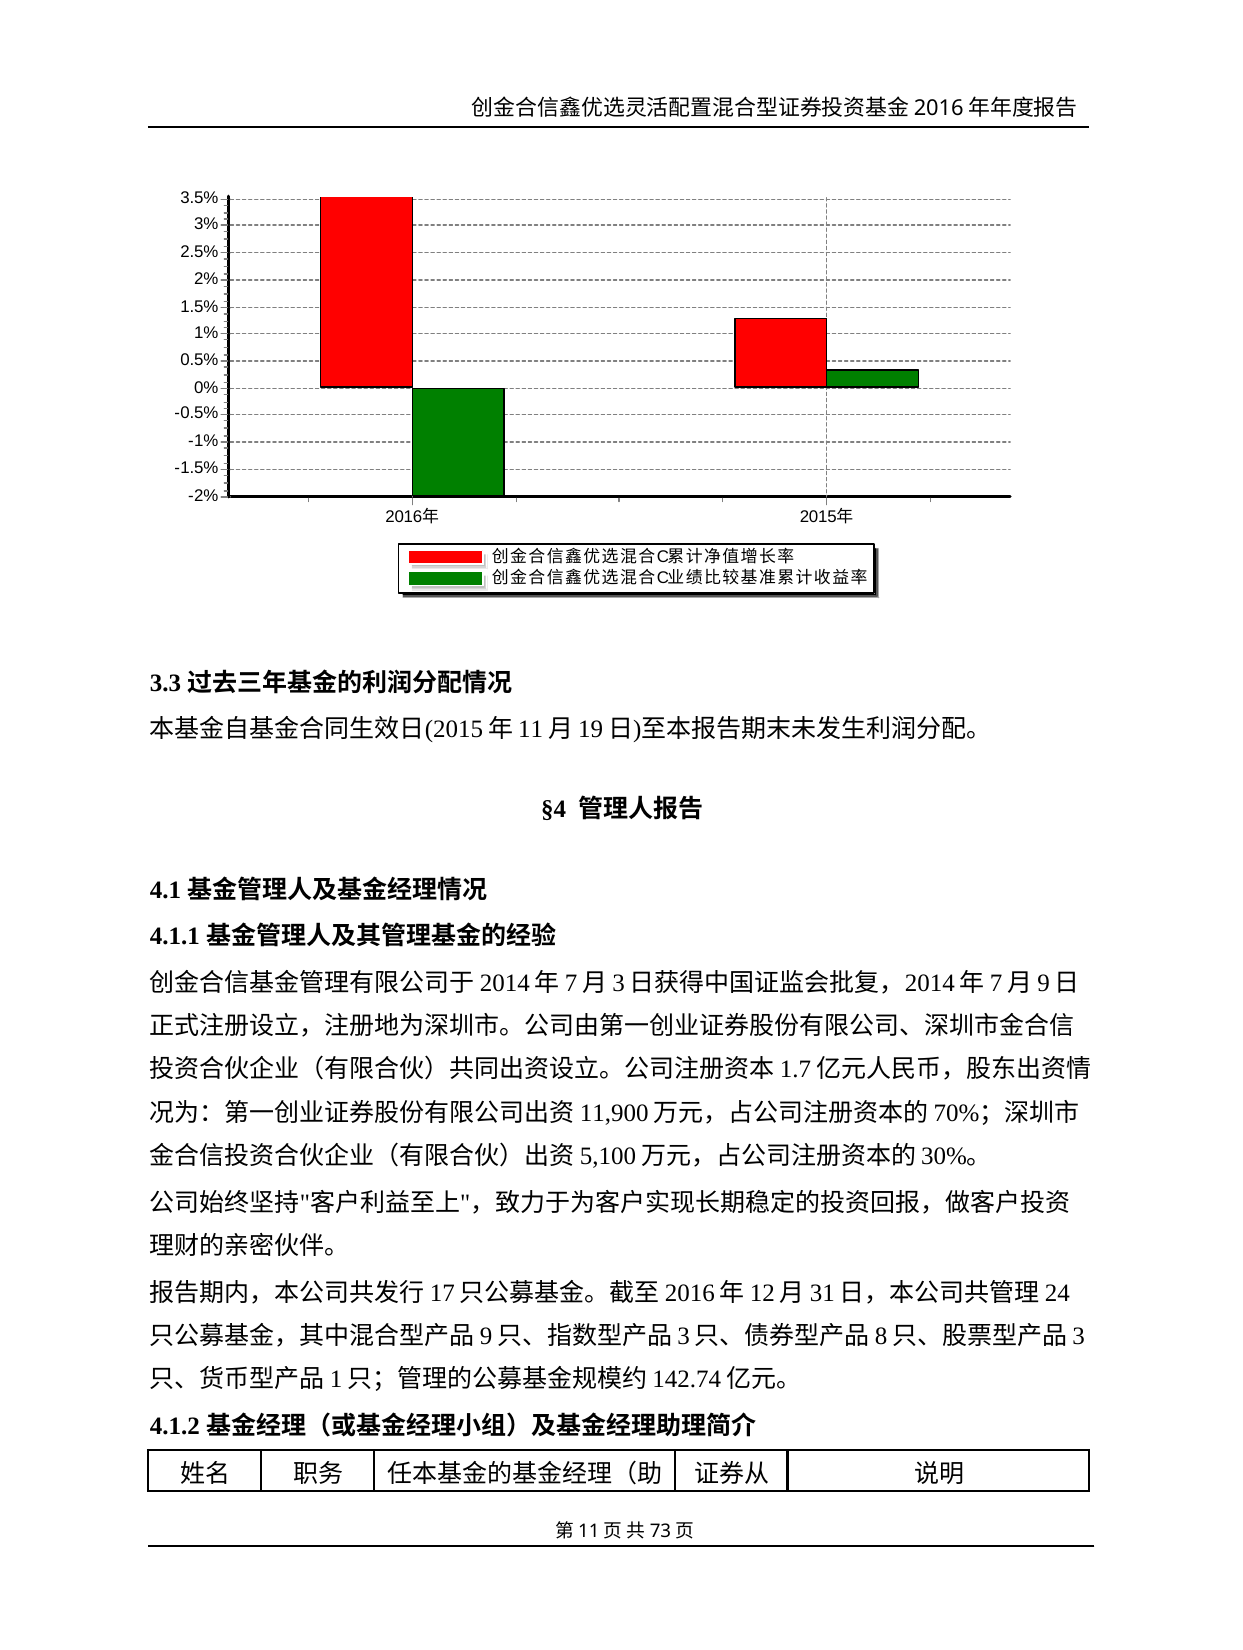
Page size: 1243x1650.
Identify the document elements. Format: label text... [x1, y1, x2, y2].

text 4.1 基金管理人及基金经理情况 [149, 869, 1094, 905]
text §4 管理人报告 [149, 788, 1094, 824]
table_header 证券从业年限 [676, 1451, 786, 1490]
text 4.1.1 基金管理人及其管理基金的经验 [149, 916, 1094, 952]
text 3.3 过去三年基金的利润分配情况 [149, 662, 1094, 698]
text 4.1.2 基金经理（或基金经理小组）及基金经理助理简介 [149, 1405, 1094, 1442]
text 创金合信基金管理有限公司于2014年7月3日获得中国证监会批复，2014年7月9日正式注册设立，注册地为深圳市。公司由第一创业证券股份有限公司、深圳市金合信投资合伙企业（有限合伙）共同出资设立。公司注册资本1.7亿元人民币，股东出资情况为：第一创业证券股份有限公司出资11,900万元，占公司注册资本的70%；深圳市金合信投资合伙企业（有限合伙）出资5,100万元，占公司注册资本的30%。 [149, 962, 1094, 1172]
text 公司始终坚持"客户利益至上"，致力于为客户实现长期稳定的投资回报，做客户投资理财的亲密伙伴。 [149, 1182, 1094, 1262]
table_header 任本基金的基金经理（助理）期限 [375, 1451, 674, 1490]
table_header 说明 [789, 1451, 1088, 1490]
text 报告期内，本公司共发行17只公募基金。截至2016年12月31日，本公司共管理24只公募基金，其中混合型产品9只、指数型产品3只、债券型产品8只、股票型产品3只、货币型产品1只；管理的公募基金规模约142.74亿元。 [149, 1272, 1094, 1395]
text 本基金自基金合同生效日(2015年11月19日)至本报告期末未发生利润分配。 [149, 708, 1094, 745]
table_header 姓名 [149, 1451, 260, 1490]
table_header 职务 [262, 1451, 373, 1490]
